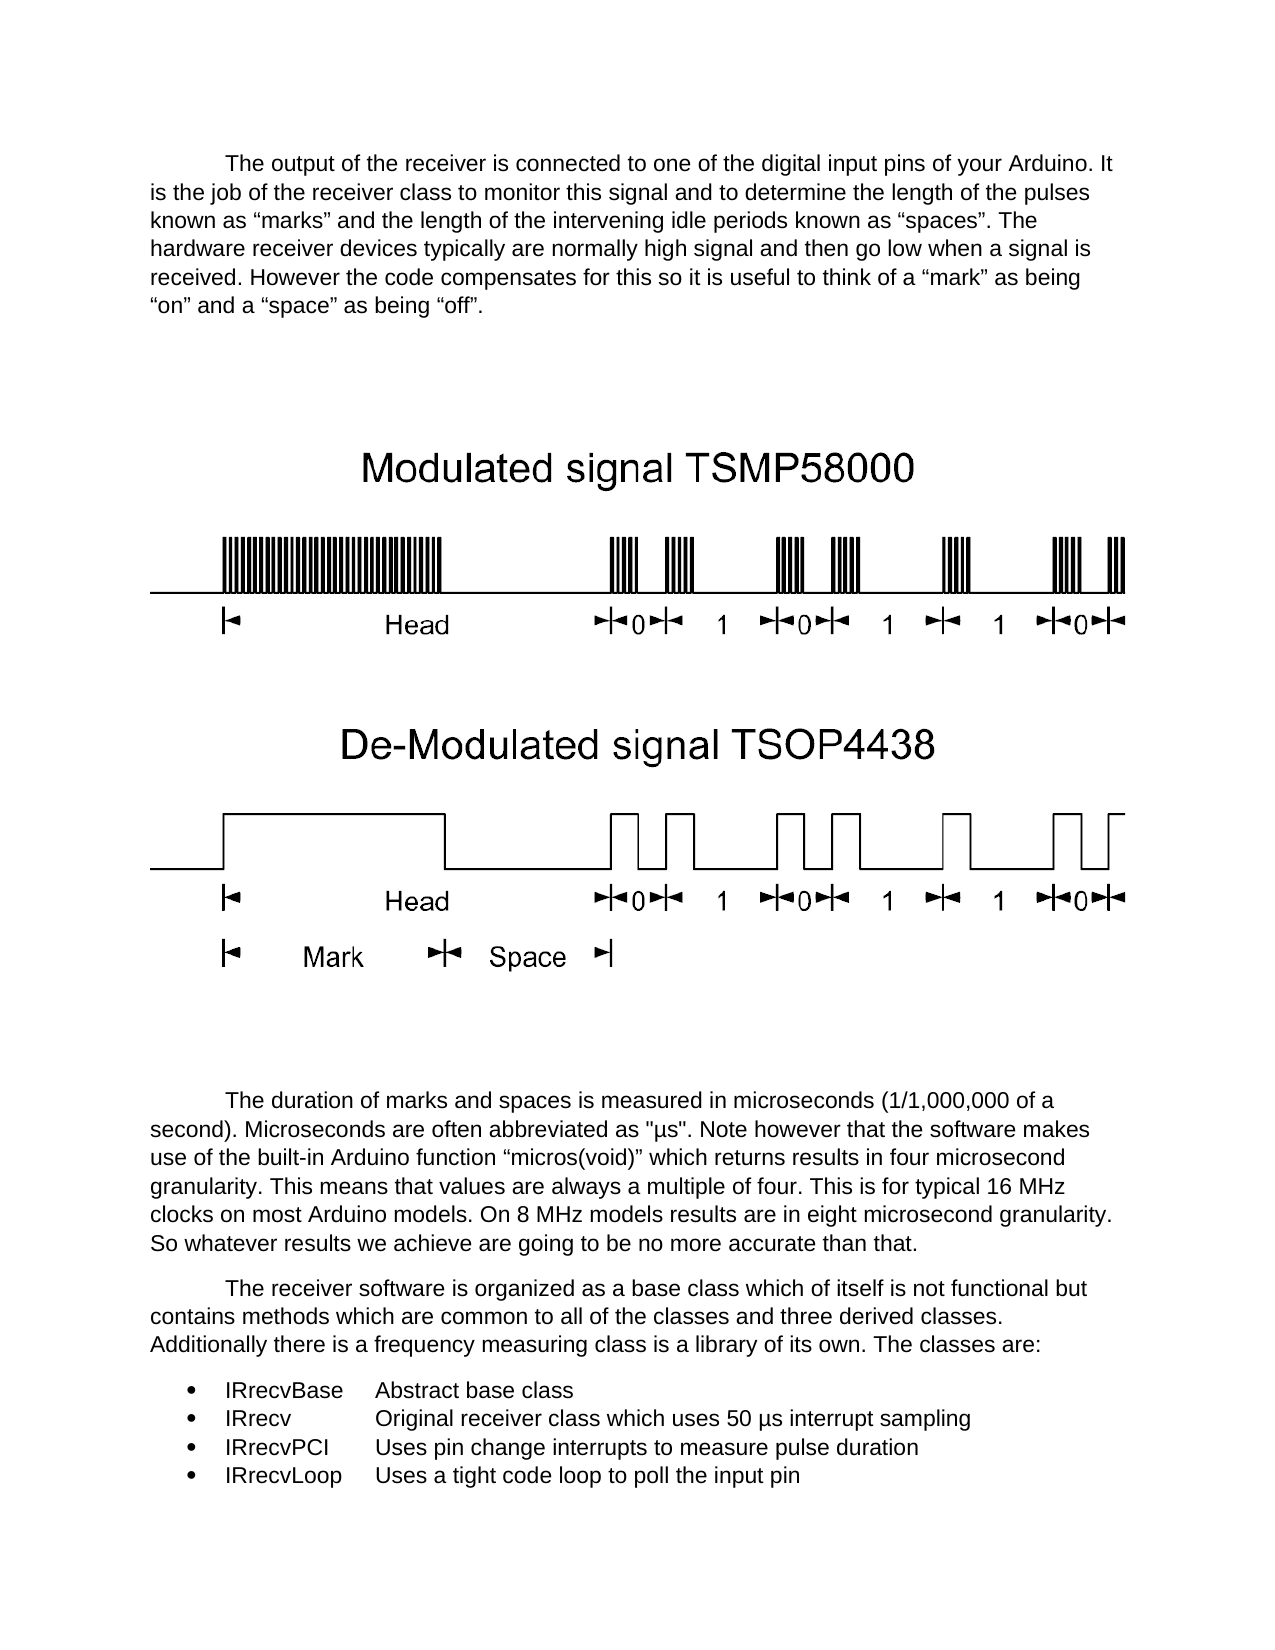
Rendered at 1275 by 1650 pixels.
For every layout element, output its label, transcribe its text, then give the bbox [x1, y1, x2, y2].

text The receiver software is organized as a base class which of itself is not functional but contains methods which are common to all of the classes and three derived classes. Additionally there is a frequency measuring class is a library of its own. The classes are: [150, 1274, 1125, 1358]
list IRrecvPCI Uses pin change interrupts to measure pulse duration [187, 1433, 1125, 1460]
list IRrecvBase Abstract base class [187, 1377, 1125, 1403]
list IRrecv Original receiver class which uses 50 µs interrupt sampling [187, 1405, 1125, 1431]
text The duration of marks and spaces is measured in microseconds (1/1,000,000 of a second). Microseconds are often abbreviated as "µs". Note however that the software makes use of the built-in Arduino function “micros(void)” which returns results in four microsecond granularity. This means that values are always a multiple of four. This is for typical 16 MHz clocks on most Arduino models. On 8 MHz models results are in eight microsecond granularity. So whatever results we achieve are going to be no more accurate than that. [150, 1087, 1125, 1256]
list IRrecvLoop Uses a tight code loop to poll the input pin [187, 1462, 1125, 1488]
picture [150, 337, 1125, 1069]
text The output of the receiver is connected to one of the digital input pins of your Arduino. It is the job of the receiver class to monitor this signal and to determine the length of the pulses known as “marks” and the length of the intervening idle periods known as “spaces”. The hardware receiver devices typically are normally high signal and then go low when a signal is received. However the code compensates for this so it is useful to think of a “mark” as being “on” and a “space” as being “off”. [150, 150, 1125, 318]
